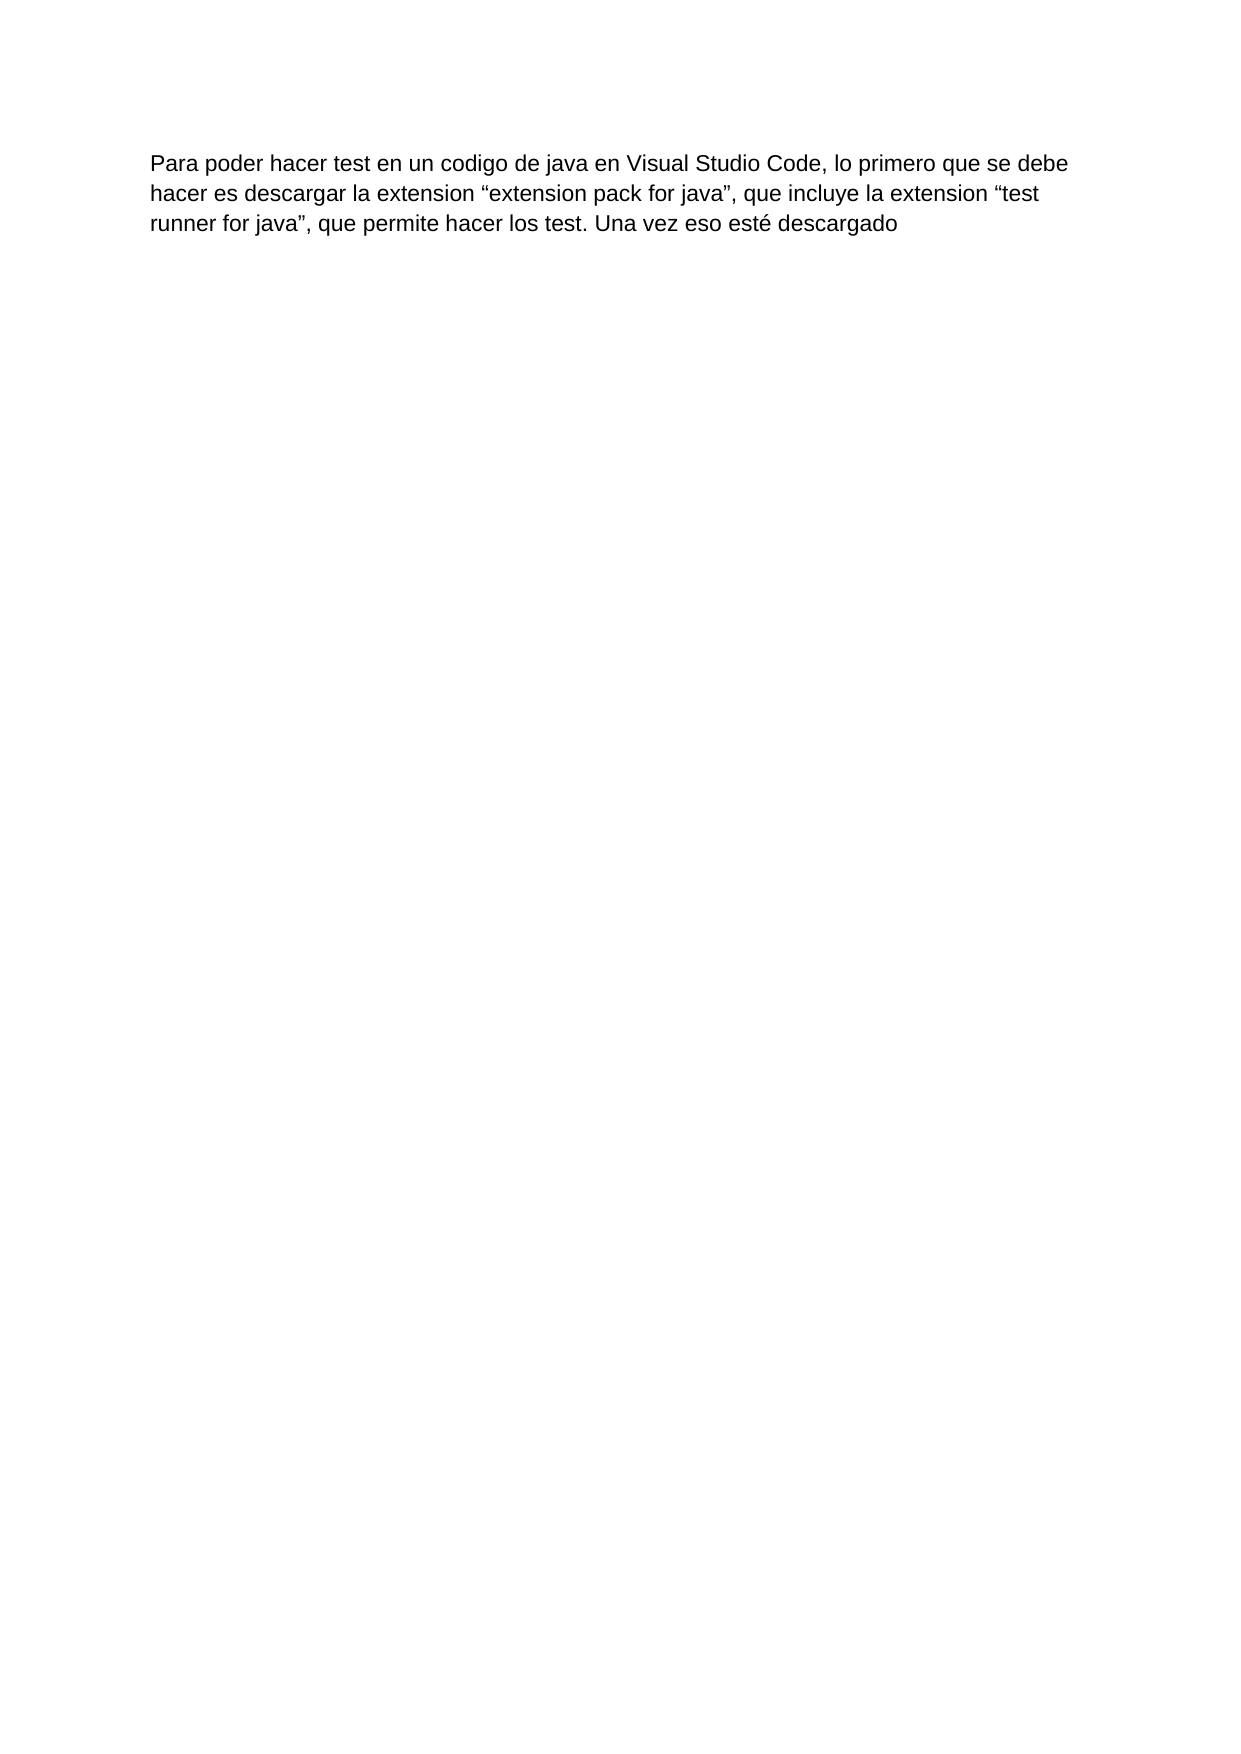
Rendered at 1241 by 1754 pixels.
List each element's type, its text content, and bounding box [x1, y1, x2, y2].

text Para poder hacer test en un codigo de java en Visual Studio Code, lo primero que se debe hacer es descargar la extension “extension pack for java”, que incluye la extension “test runner for java”, que permite hacer los test. Una vez eso esté descargado [150, 150, 1090, 237]
